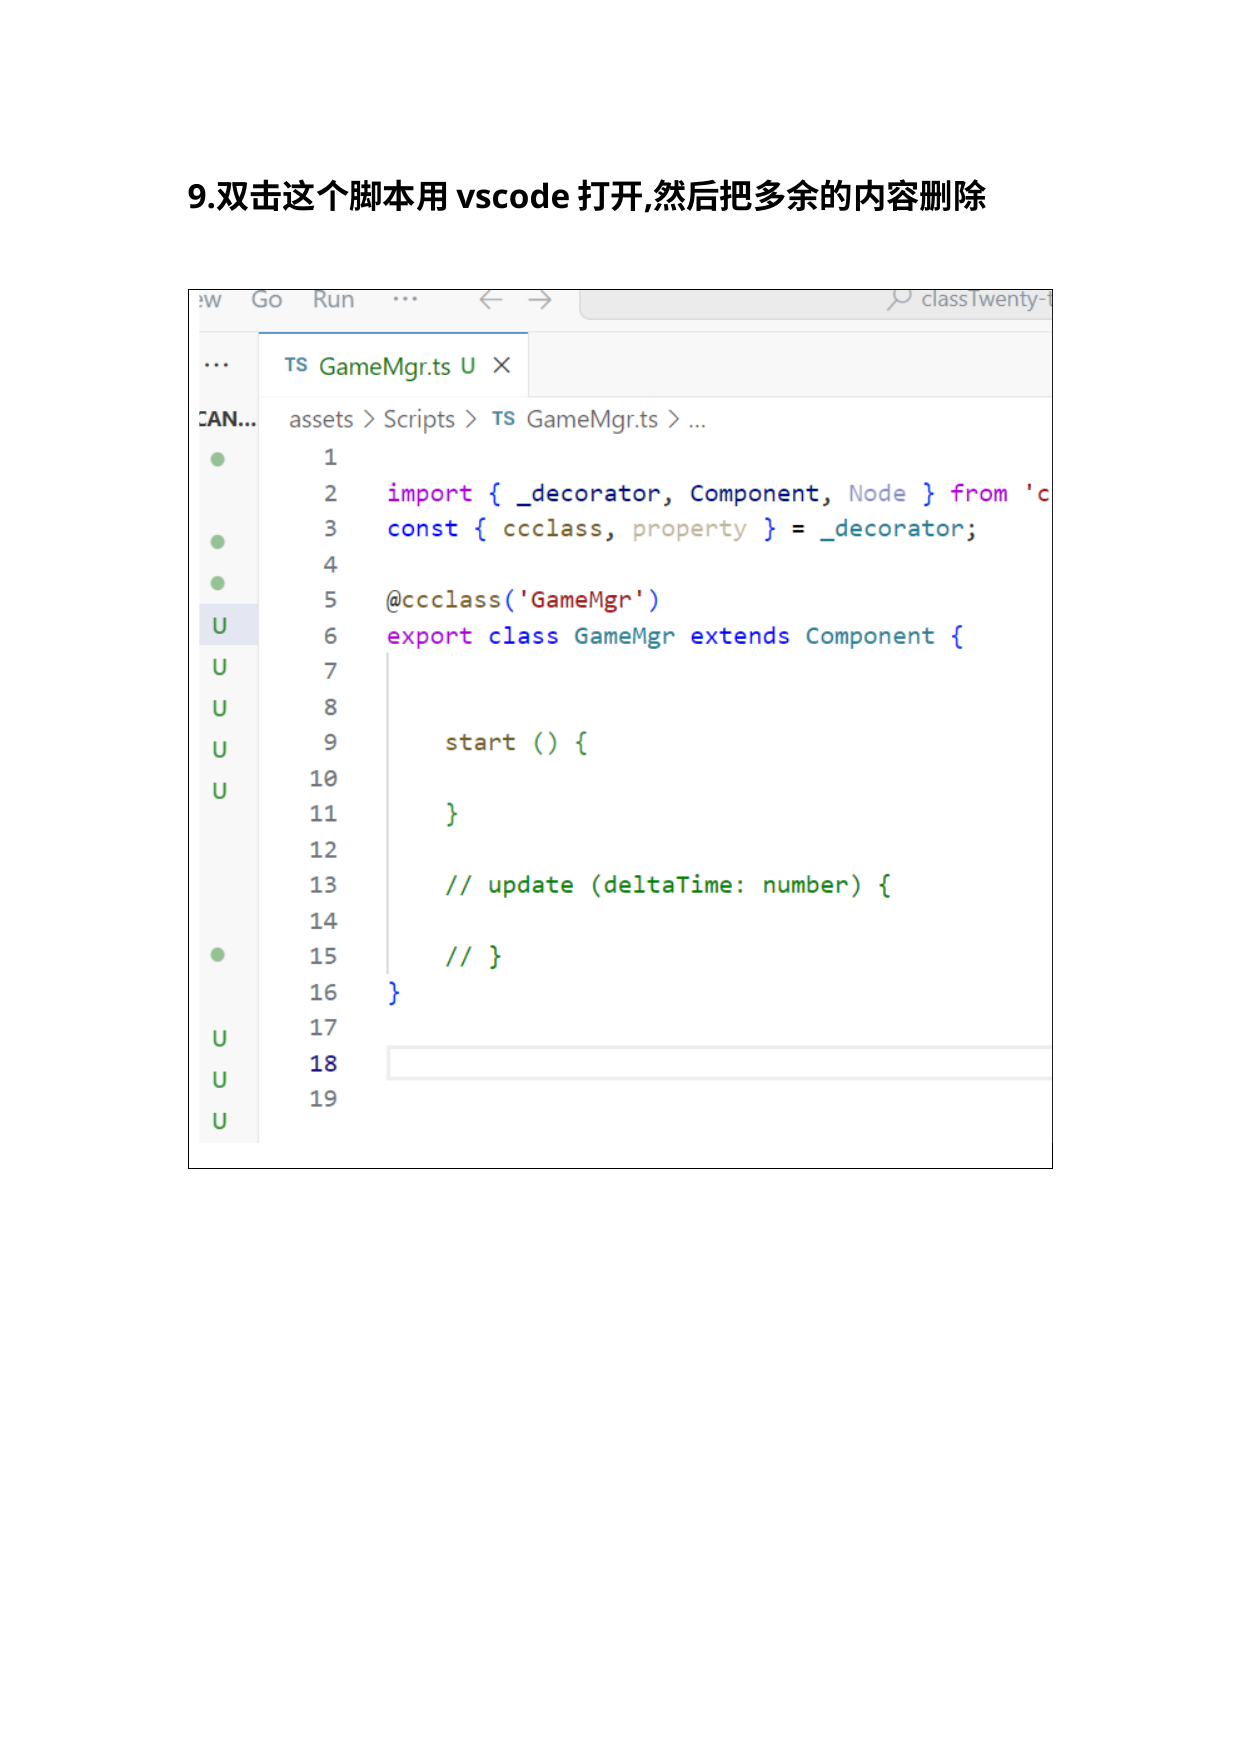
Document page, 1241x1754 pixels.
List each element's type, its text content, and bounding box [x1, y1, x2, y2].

table_header [189, 290, 1052, 1168]
picture [199, 290, 1053, 1143]
subtitle 9.双击这个脚本用vscode打开,然后把多余的内容删除 [187, 162, 1053, 227]
